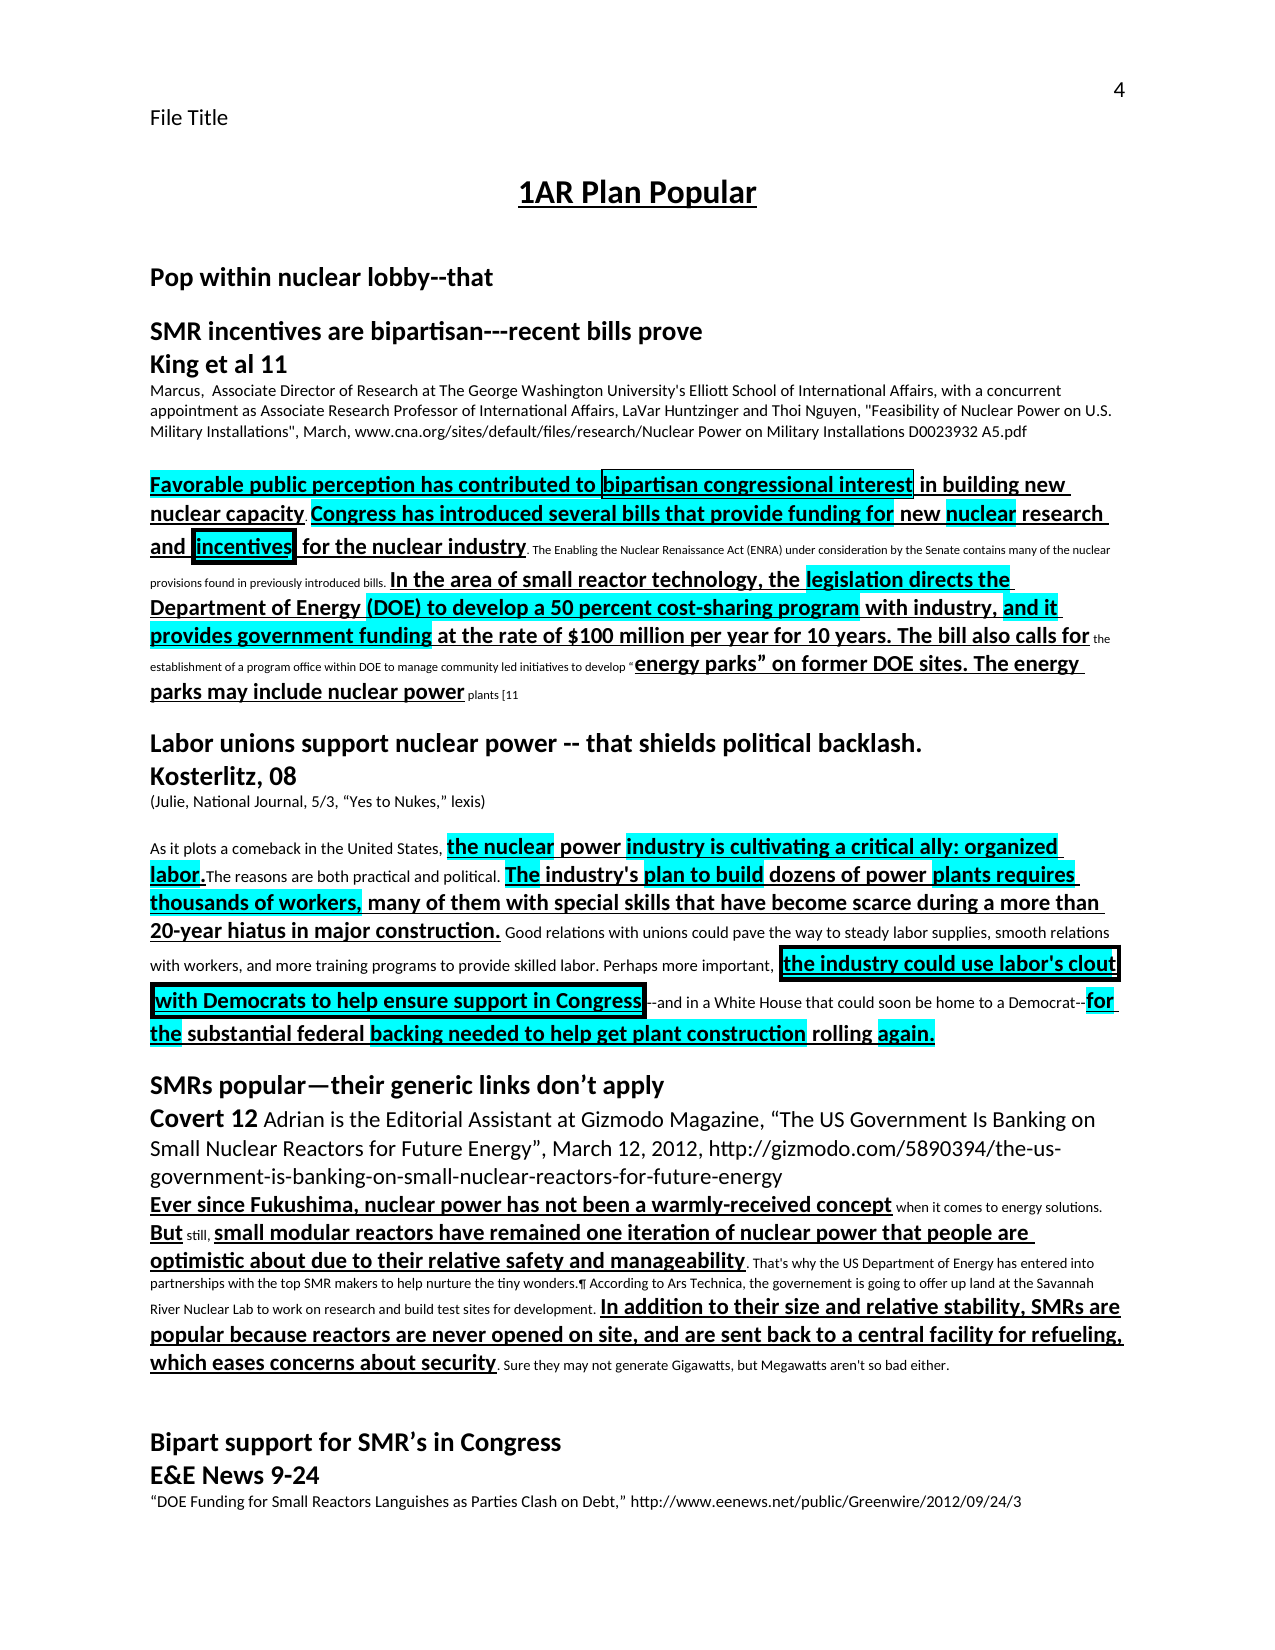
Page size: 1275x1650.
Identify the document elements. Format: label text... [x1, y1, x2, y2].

subtitle 1AR Plan Popular [150, 171, 1125, 212]
text (Julie, National Journal, 5/3, “Yes to Nukes,” lexis) [150, 792, 1125, 812]
text Covert 12 Adrian is the Editorial Assistant at Gizmodo Magazine, “The US Government Is Banking on Small Nuclear Reactors for Future Energy”, March 12, 2012, http://gizmodo.com/5890394/the-us-government-is-banking-on-small-nuclear-reactors-for-future-energy [150, 1101, 1125, 1190]
text King et al 11 [150, 347, 1125, 380]
subtitle Labor unions support nuclear power -- that shields political backlash. [150, 726, 1125, 759]
text “DOE Funding for Small Reactors Languishes as Parties Clash on Debt,” http://www.eenews.net/public/Greenwire/2012/09/24/3 [150, 1491, 1125, 1511]
text Kosterlitz, 08 [150, 759, 1125, 792]
subtitle Bipart support for SMR’s in Congress [150, 1425, 1125, 1458]
text E&E News 9-24 [150, 1458, 1125, 1491]
subtitle SMR incentives are bipartisan---recent bills prove [150, 314, 1125, 347]
subtitle SMRs popular—their generic links don’t apply [150, 1068, 1125, 1101]
text Favorable public perception has contributed to bipartisan congressional interest in building new nuclear capacity. Congress has introduced several bills that provide funding for new nuclear research and incentives for the nuclear industry. The Enabling the Nuclear Renaissance Act (ENRA) under consideration by the Senate contains many of the nuclear provisions found in previously introduced bills. In the area of small reactor technology, the legislation directs the Department of Energy (DOE) to develop a 50 percent cost-sharing program with industry, and it provides government funding at the rate of $100 million per year for 10 years. The bill also calls for the establishment of a program office within DOE to manage community led initiatives to develop “energy parks” on former DOE sites. The energy parks may include nuclear power plants [11 [150, 469, 1125, 705]
text Marcus, Associate Director of Research at The George Washington University's Elliott School of International Affairs, with a concurrent appointment as Associate Research Professor of International Affairs, LaVar Huntzinger and Thoi Nguyen, "Feasibility of Nuclear Power on U.S. Military Installations", March, www.cna.org/sites/default/files/research/Nuclear Power on Military Installations D0023932 A5.pdf [150, 380, 1125, 441]
text As it plots a comeback in the United States, the nuclear power industry is cultivating a critical ally: organized labor.The reasons are both practical and political. The industry's plan to build dozens of power plants requires thousands of workers, many of them with special skills that have become scarce during a more than 20-year hiatus in major construction. Good relations with unions could pave the way to steady labor supplies, smooth relations with workers, and more training programs to provide skilled labor. Perhaps more important, the industry could use labor's clout with Democrats to help ensure support in Congress--and in a White House that could soon be home to a Democrat--for the substantial federal backing needed to help get plant construction rolling again. [150, 832, 1125, 1047]
text Ever since Fukushima, nuclear power has not been a warmly-received concept when it comes to energy solutions. But still, small modular reactors have remained one iteration of nuclear power that people are optimistic about due to their relative safety and manageability. That's why the US Department of Energy has entered into partnerships with the top SMR makers to help nurture the tiny wonders.¶ According to Ars Technica, the governement is going to offer up land at the Savannah River Nuclear Lab to work on research and build test sites for development. In addition to their size and relative stability, SMRs are popular because reactors are never opened on site, and are sent back to a central facility for refueling, which eases concerns about security. Sure they may not generate Gigawatts, but Megawatts aren't so bad either. [150, 1190, 1125, 1376]
subtitle Pop within nuclear lobby--that [150, 260, 1125, 293]
